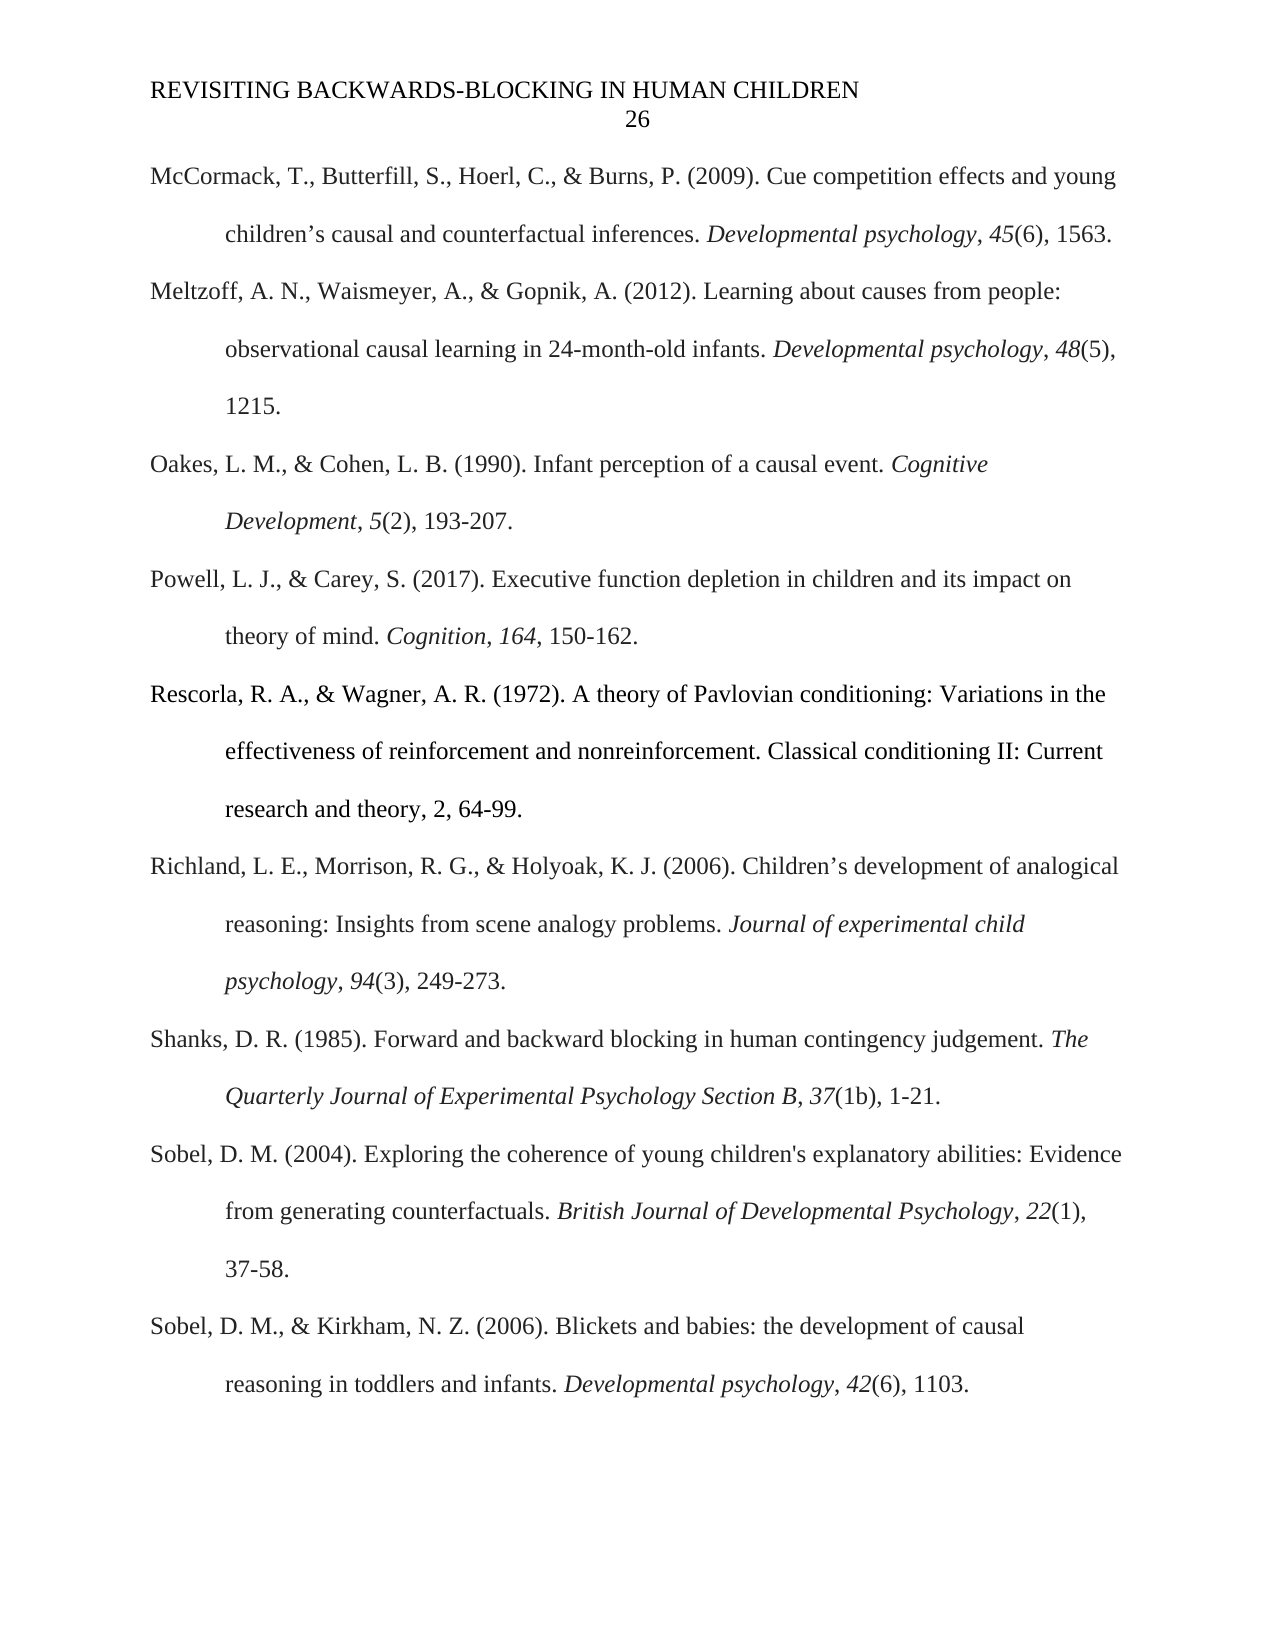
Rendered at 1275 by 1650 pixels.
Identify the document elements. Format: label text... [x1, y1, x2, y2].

text Powell, L. J., & Carey, S. (2017). Executive function depletion in children and its impact on theory of mind. Cognition, 164, 150-162. [150, 564, 1125, 650]
text Rescorla, R. A., & Wagner, A. R. (1972). A theory of Pavlovian conditioning: Variations in the effectiveness of reinforcement and nonreinforcement. Classical conditioning II: Current research and theory, 2, 64-99. [150, 679, 1125, 822]
text Sobel, D. M., & Kirkham, N. Z. (2006). Blickets and babies: the development of causal reasoning in toddlers and infants. Developmental psychology, 42(6), 1103. [150, 1311, 1125, 1397]
text Oakes, L. M., & Cohen, L. B. (1990). Infant perception of a causal event. Cognitive Development, 5(2), 193-207. [150, 449, 1125, 535]
text McCormack, T., Butterfill, S., Hoerl, C., & Burns, P. (2009). Cue competition effects and young children’s causal and counterfactual inferences. Developmental psychology, 45(6), 1563. [150, 161, 1125, 247]
text Meltzoff, A. N., Waismeyer, A., & Gopnik, A. (2012). Learning about causes from people: observational causal learning in 24-month-old infants. Developmental psychology, 48(5), 1215. [150, 276, 1125, 420]
text Shanks, D. R. (1985). Forward and backward blocking in human contingency judgement. The Quarterly Journal of Experimental Psychology Section B, 37(1b), 1-21. [150, 1024, 1125, 1110]
text Richland, L. E., Morrison, R. G., & Holyoak, K. J. (2006). Children’s development of analogical reasoning: Insights from scene analogy problems. Journal of experimental child psychology, 94(3), 249-273. [150, 851, 1125, 995]
text Sobel, D. M. (2004). Exploring the coherence of young children's explanatory abilities: Evidence from generating counterfactuals. British Journal of Developmental Psychology, 22(1), 37-58. [150, 1139, 1125, 1282]
